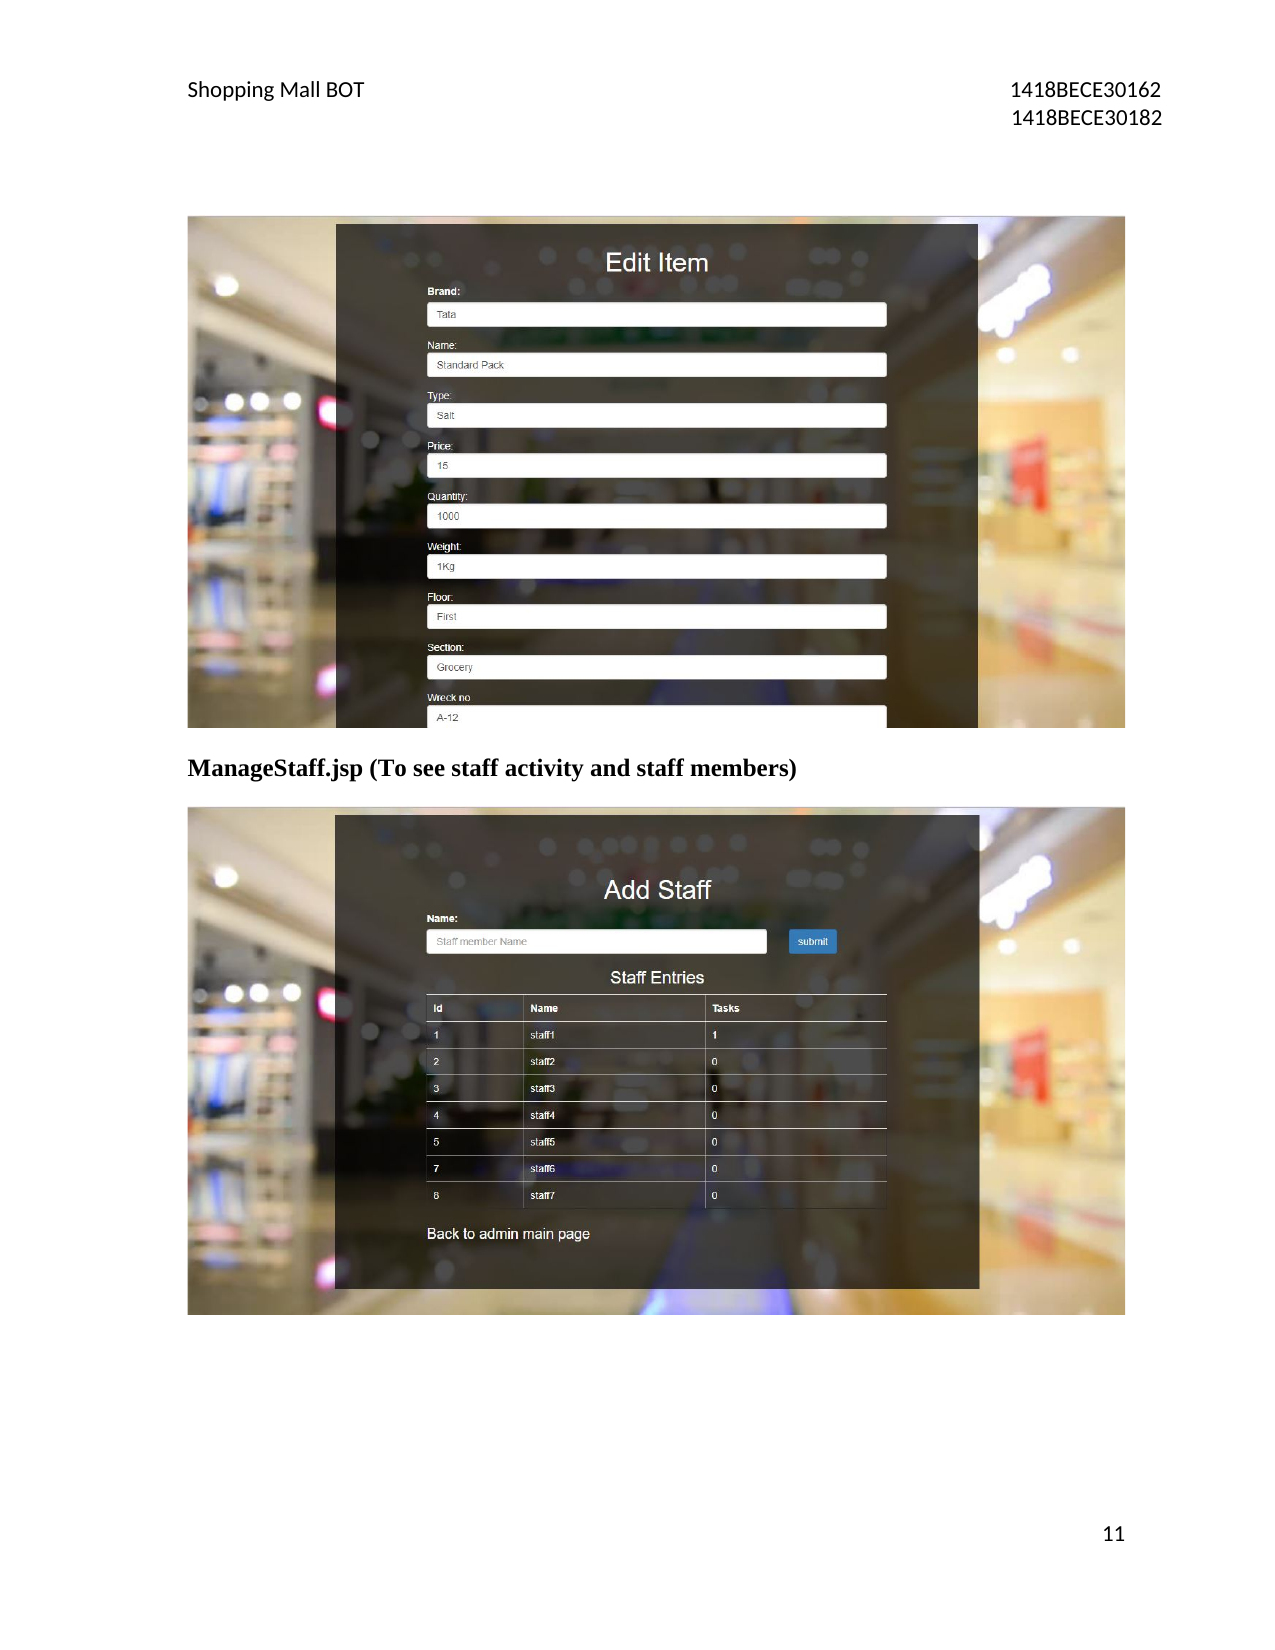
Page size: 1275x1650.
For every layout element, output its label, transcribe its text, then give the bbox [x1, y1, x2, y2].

picture [187, 215, 1125, 728]
text ManageStaff.jsp (To see staff activity and staff members) [187, 753, 1125, 782]
picture [187, 806, 1125, 1315]
